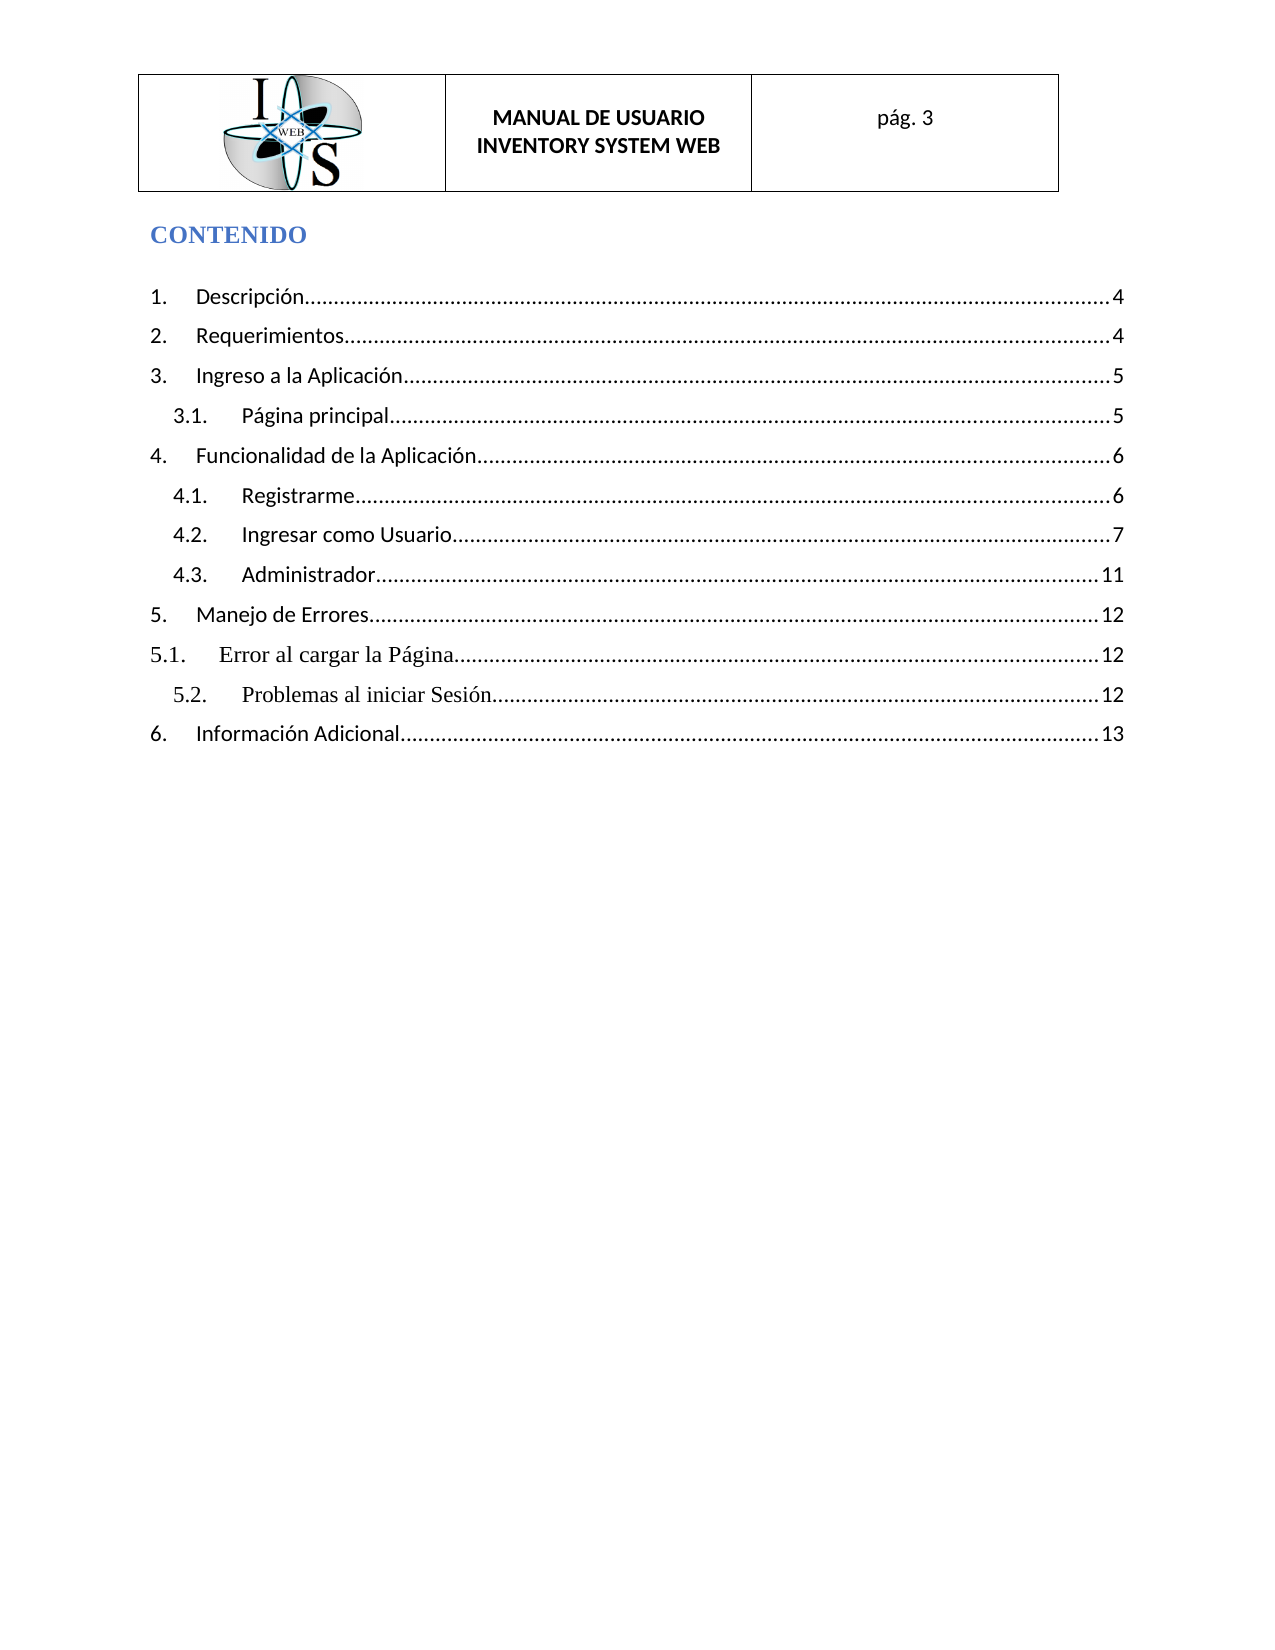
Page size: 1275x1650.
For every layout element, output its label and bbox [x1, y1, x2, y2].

picture [218, 75, 365, 191]
